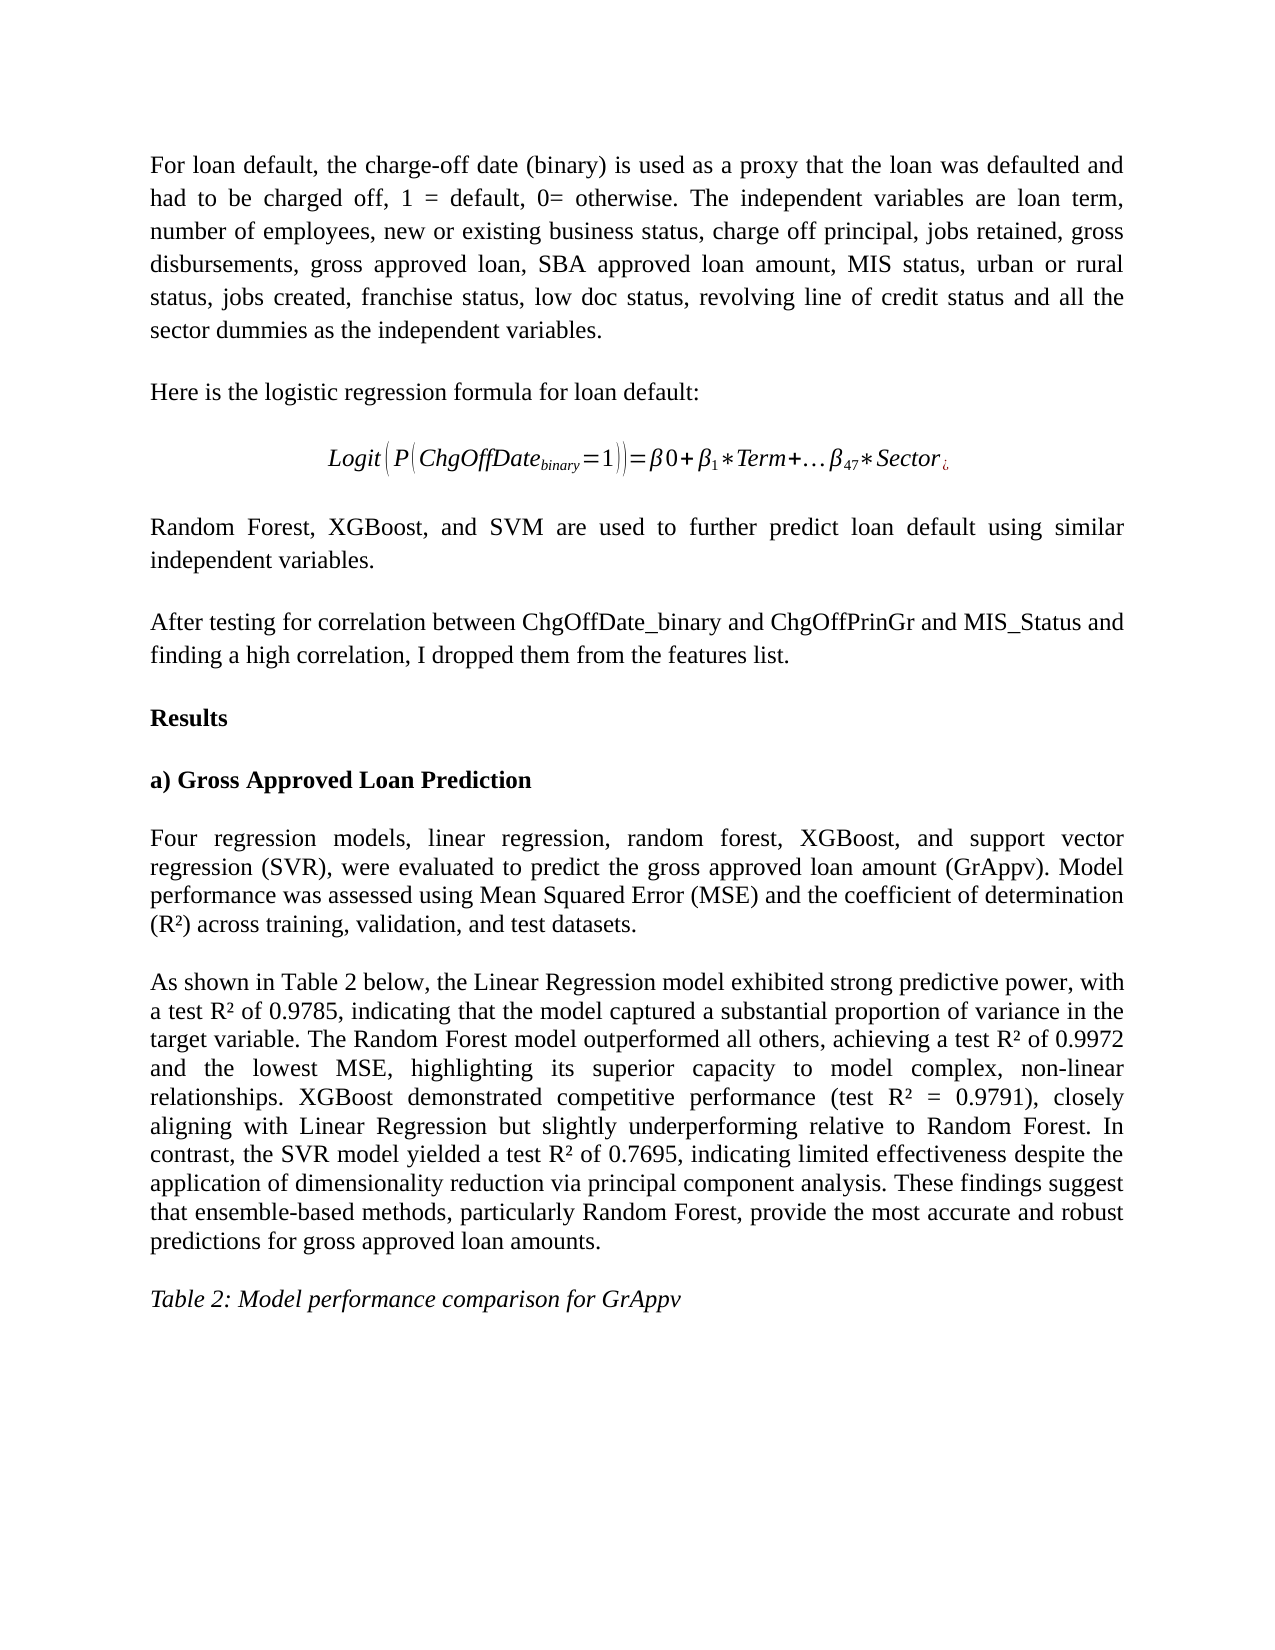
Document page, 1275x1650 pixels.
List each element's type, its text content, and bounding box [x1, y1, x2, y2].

text Four regression models, linear regression, random forest, XGBoost, and support vector regression (SVR), were evaluated to predict the gross approved loan amount (GrAppv). Model performance was assessed using Mean Squared Error (MSE) and the coefficient of determination (R²) across training, validation, and test datasets. [150, 823, 1125, 938]
text As shown in Table 2 below, the Linear Regression model exhibited strong predictive power, with a test R² of 0.9785, indicating that the model captured a substantial proportion of variance in the target variable. The Random Forest model outperformed all others, achieving a test R² of 0.9972 and the lowest MSE, highlighting its superior capacity to model complex, non-linear relationships. XGBoost demonstrated competitive performance (test R² = 0.9791), closely aligning with Linear Regression but slightly underperforming relative to Random Forest. In contrast, the SVR model yielded a test R² of 0.7695, indicating limited effectiveness despite the application of dimensionality reduction via principal component analysis. These findings suggest that ensemble-based methods, particularly Random Forest, provide the most accurate and robust predictions for gross approved loan amounts. [150, 967, 1125, 1254]
text After testing for correlation between ChgOffDate_binary and ChgOffPrinGr and MIS_Status and finding a high correlation, I dropped them from the features list. [150, 607, 1125, 669]
text Here is the logistic regression formula for loan default: [150, 377, 1125, 406]
text Random Forest, XGBoost, and SVM are used to further predict loan default using similar independent variables. [150, 512, 1125, 574]
text a) Gross Approved Loan Prediction [150, 765, 1125, 794]
text Table 2: Model performance comparison for GrAppv [150, 1284, 1125, 1312]
text Results [150, 703, 1125, 731]
